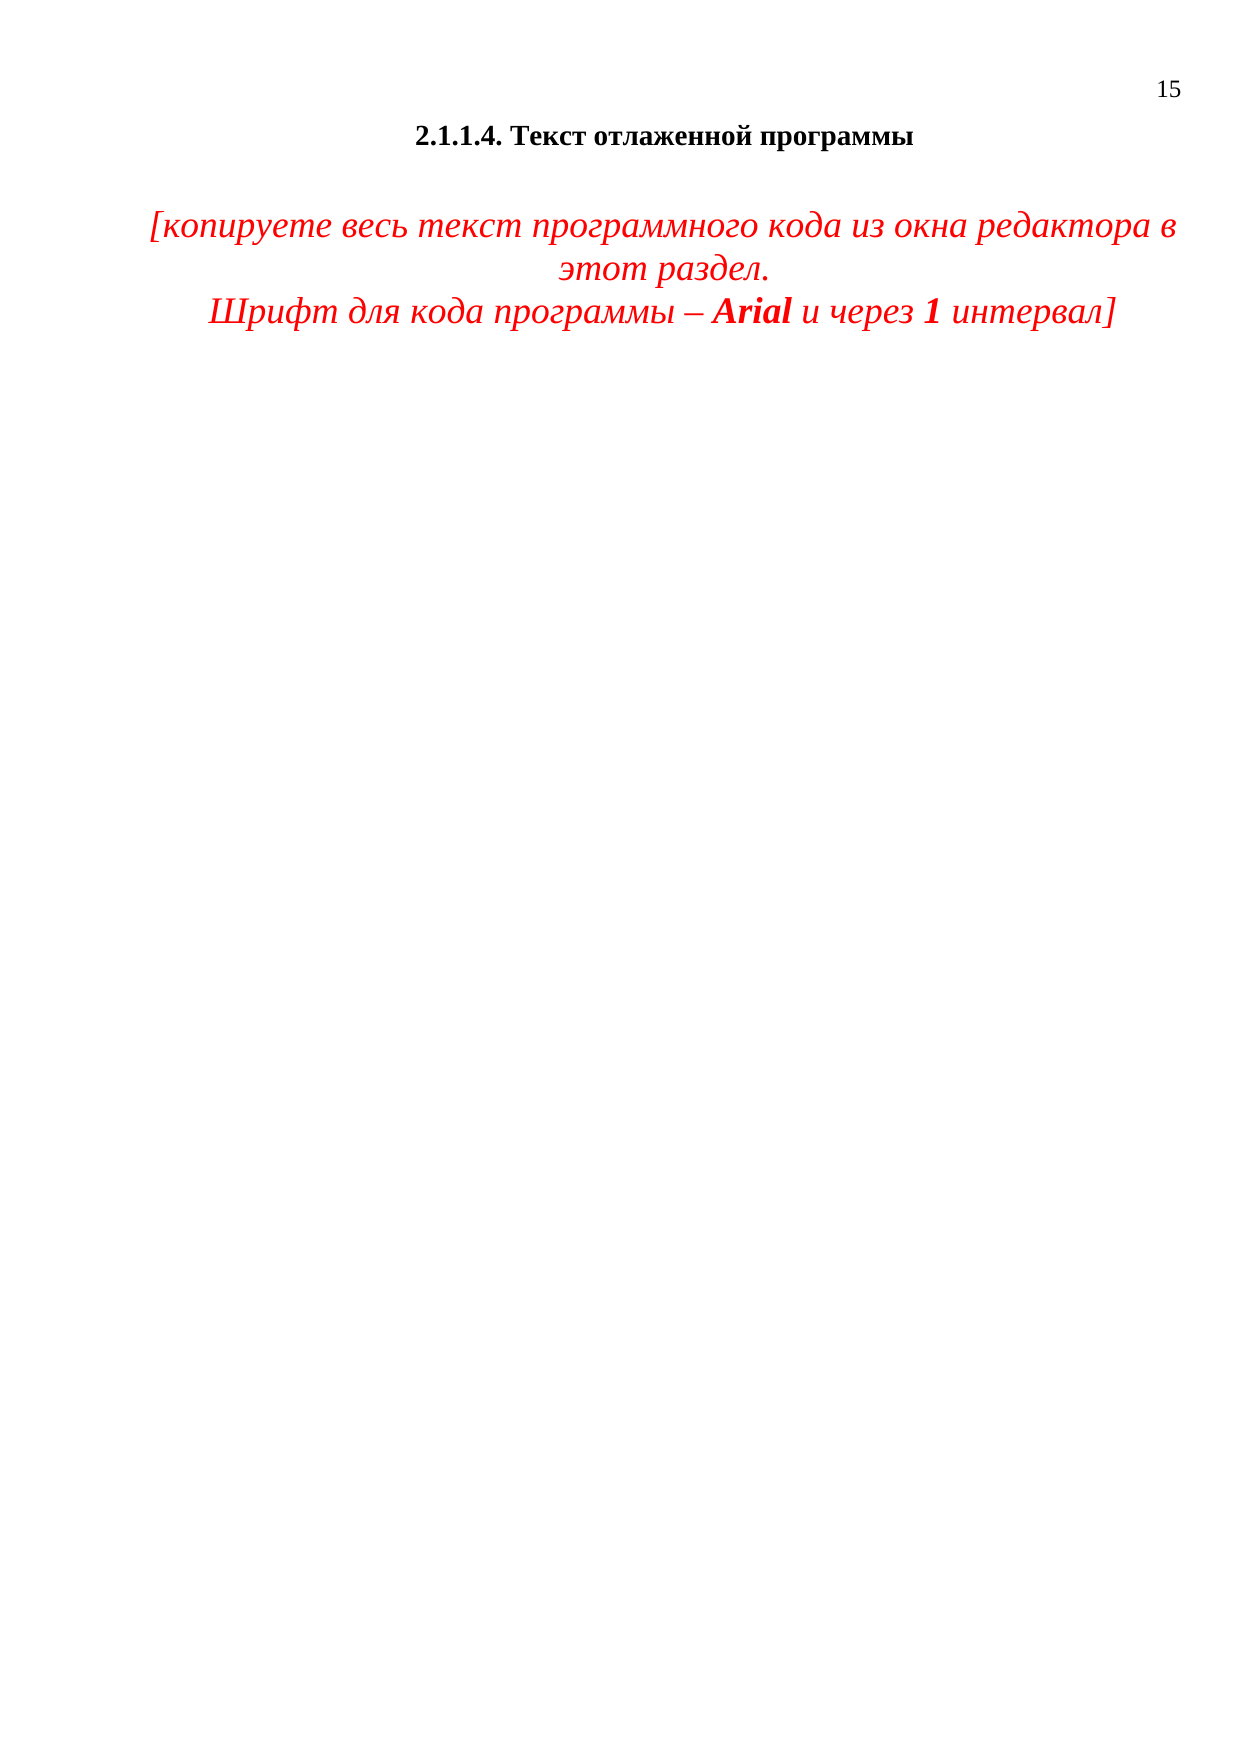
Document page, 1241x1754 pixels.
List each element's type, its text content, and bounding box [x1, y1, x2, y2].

text 2.1.1.4. Текст отлаженной программы [148, 118, 1181, 152]
text [копируете весь текст программного кода из окна редактора в этот раздел. [148, 202, 1181, 288]
text Шрифт для кода программы – Arial и через 1 интервал] [148, 288, 1181, 331]
